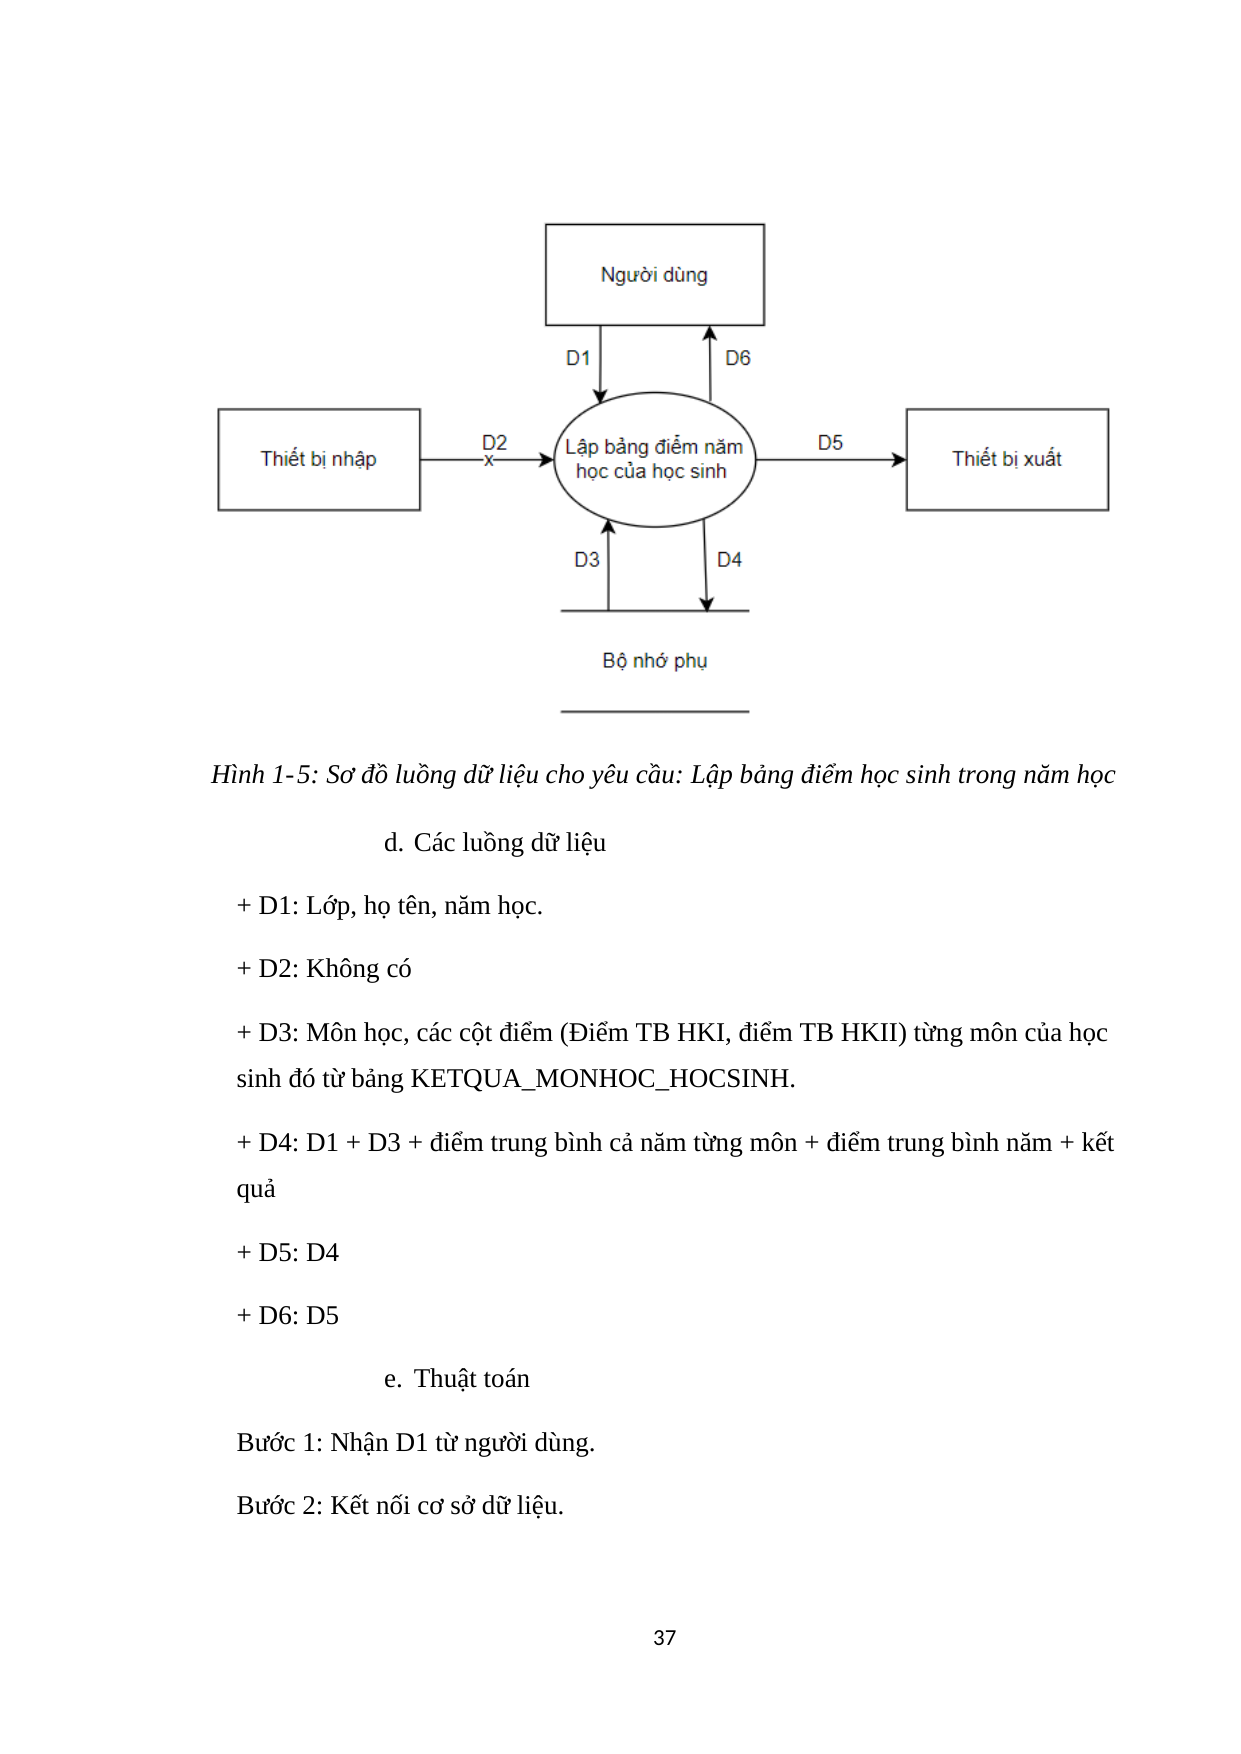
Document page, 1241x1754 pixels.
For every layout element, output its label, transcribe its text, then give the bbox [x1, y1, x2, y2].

picture [206, 206, 1121, 728]
text Bước 2: Kết nối cơ sở dữ liệu. [236, 1489, 1122, 1520]
text + D1: Lớp, họ tên, năm học. [236, 889, 1122, 920]
text Bước 1: Nhận D1 từ người dùng. [236, 1426, 1122, 1457]
text + D3: Môn học, các cột điểm (Điểm TB HKI, điểm TB HKII) từng môn của học sinh đó từ bảng KETQUA_MONHOC_HOCSINH. [236, 1016, 1122, 1093]
text + D2: Không có [236, 952, 1122, 983]
list Các luồng dữ liệu [384, 826, 1122, 857]
text + D6: D5 [236, 1299, 1122, 1330]
list Thuật toán [384, 1362, 1122, 1393]
text + D5: D4 [236, 1236, 1122, 1267]
text + D4: D1 + D3 + điểm trung bình cả năm từng môn + điểm trung bình năm + kết quả [236, 1126, 1122, 1203]
